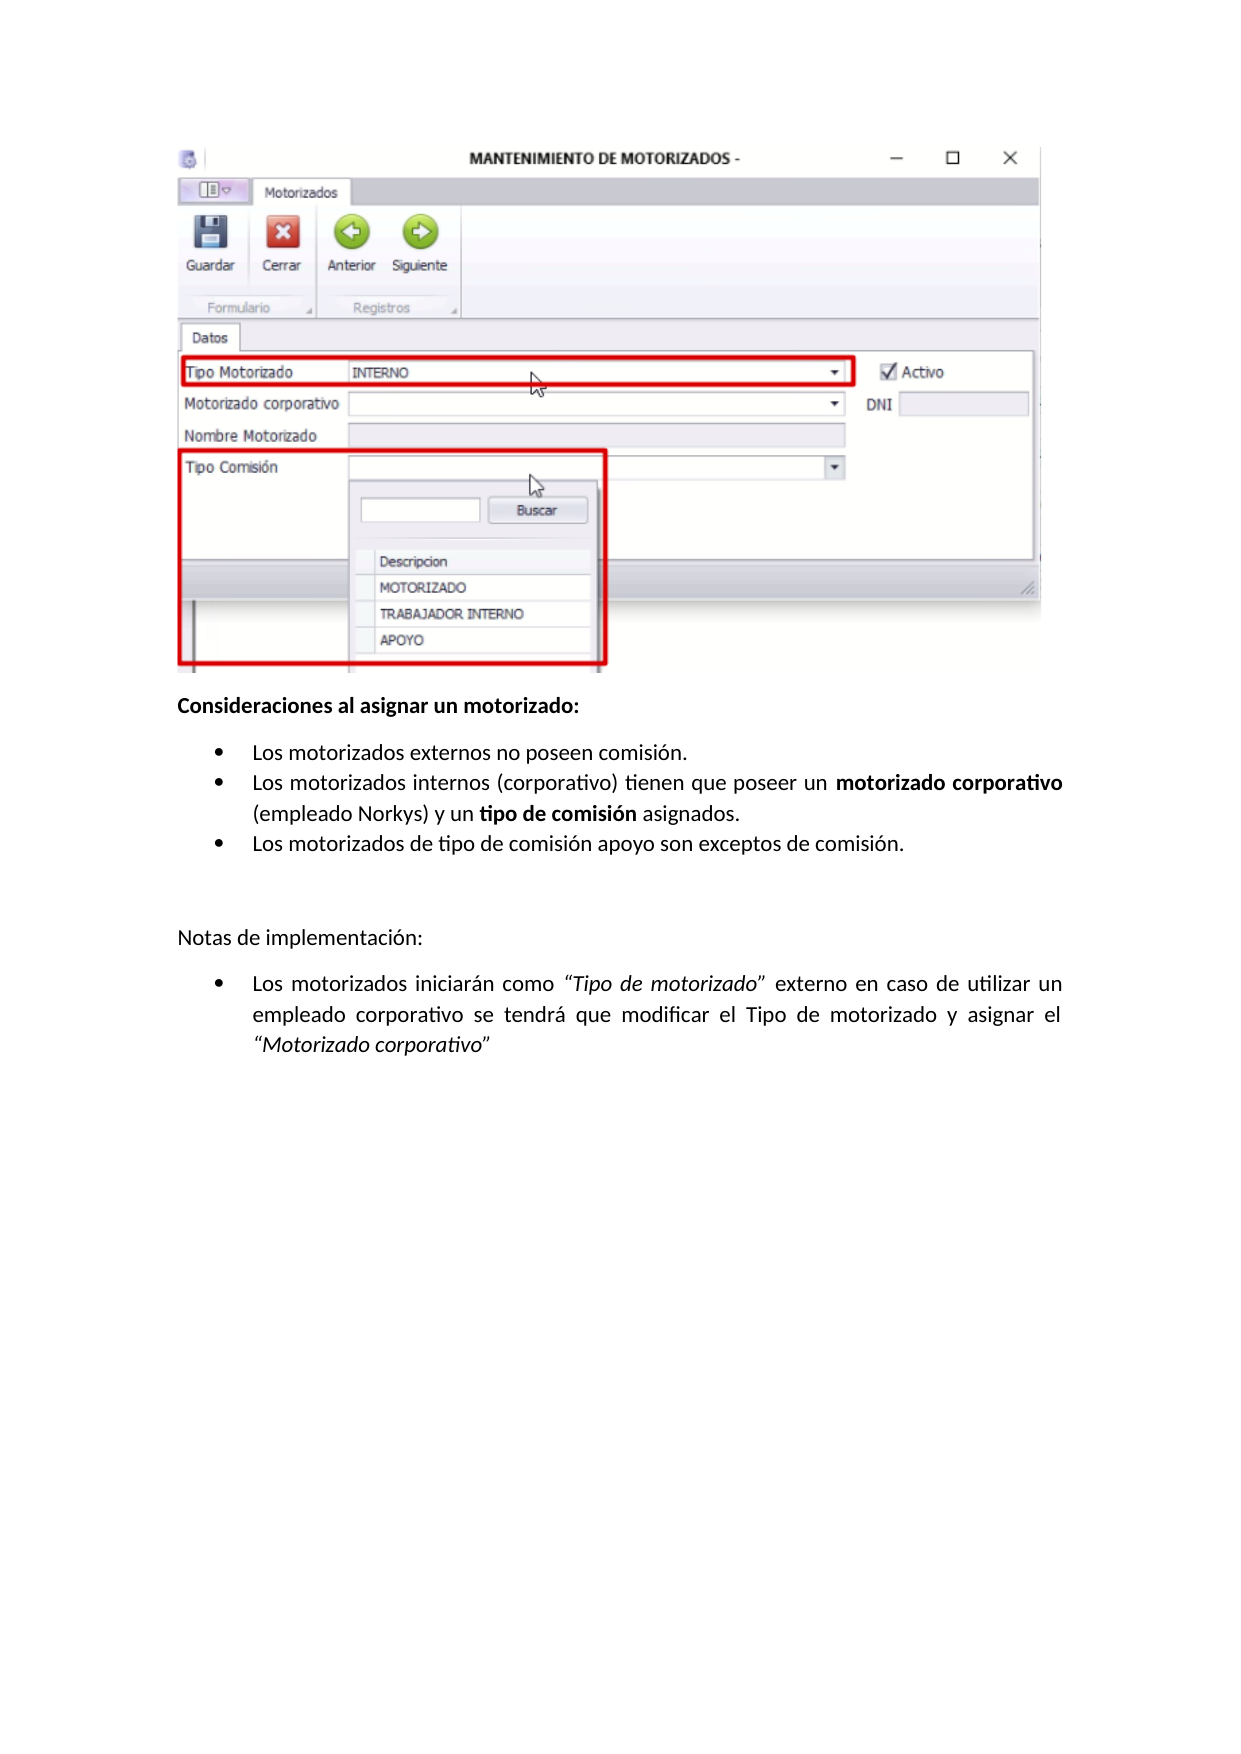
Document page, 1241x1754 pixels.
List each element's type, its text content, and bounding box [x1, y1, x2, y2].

picture [177, 147, 1042, 673]
list Los motorizados externos no poseen comisión. [215, 738, 1063, 766]
text Consideraciones al asignar un motorizado: [177, 691, 1063, 719]
text Notas de implementación: [177, 923, 1063, 951]
list Los motorizados internos (corporativo) tienen que poseer un motorizado corporativo (empleado Norkys) y un tipo de comisión asignados. [215, 768, 1063, 827]
list Los motorizados iniciarán como “Tipo de motorizado” externo en caso de utilizar un empleado corporativo se tendrá que modificar el Tipo de motorizado y asignar el “Motorizado corporativo” [215, 969, 1063, 1058]
list Los motorizados de tipo de comisión apoyo son exceptos de comisión. [215, 829, 1063, 857]
